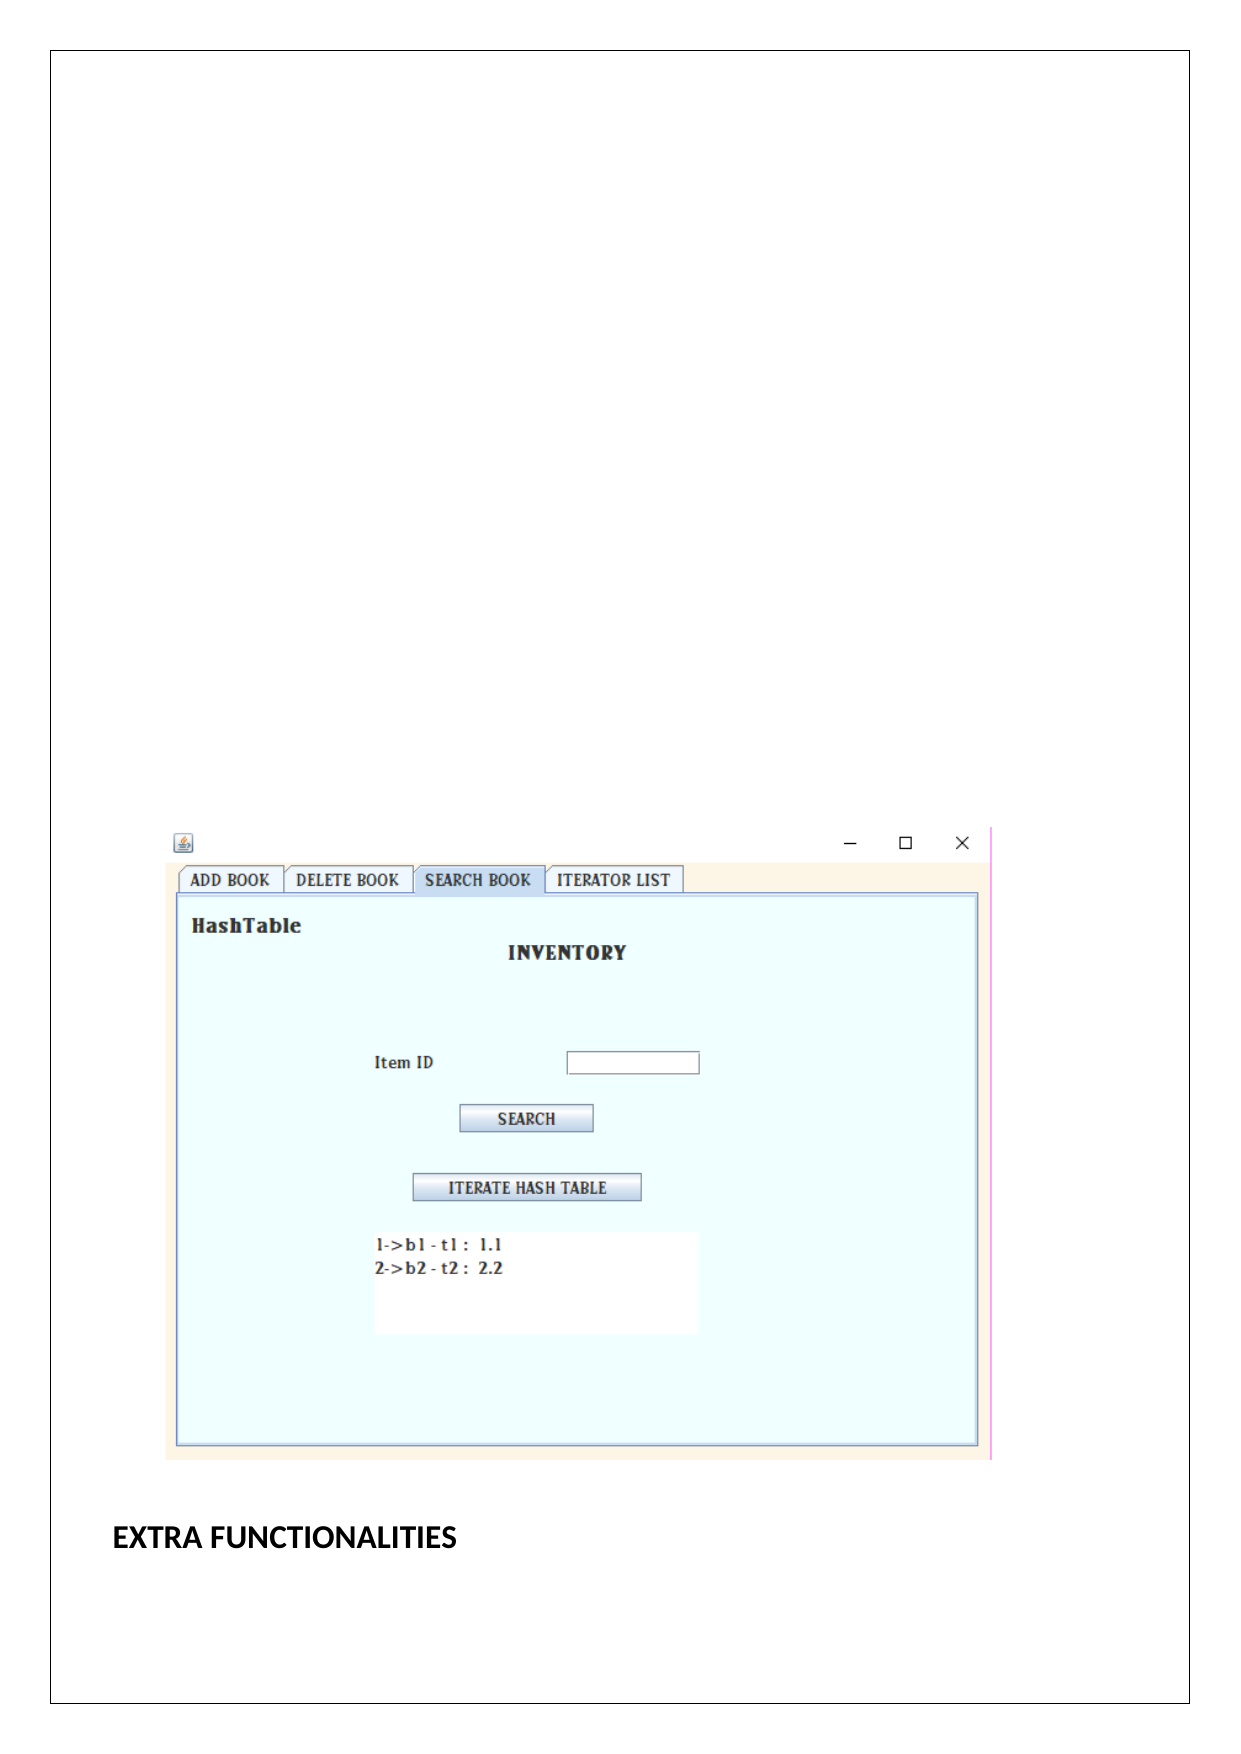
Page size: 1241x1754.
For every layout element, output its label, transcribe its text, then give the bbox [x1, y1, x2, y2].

picture [165, 827, 992, 1460]
text EXTRA FUNCTIONALITIES [112, 1516, 1116, 1557]
